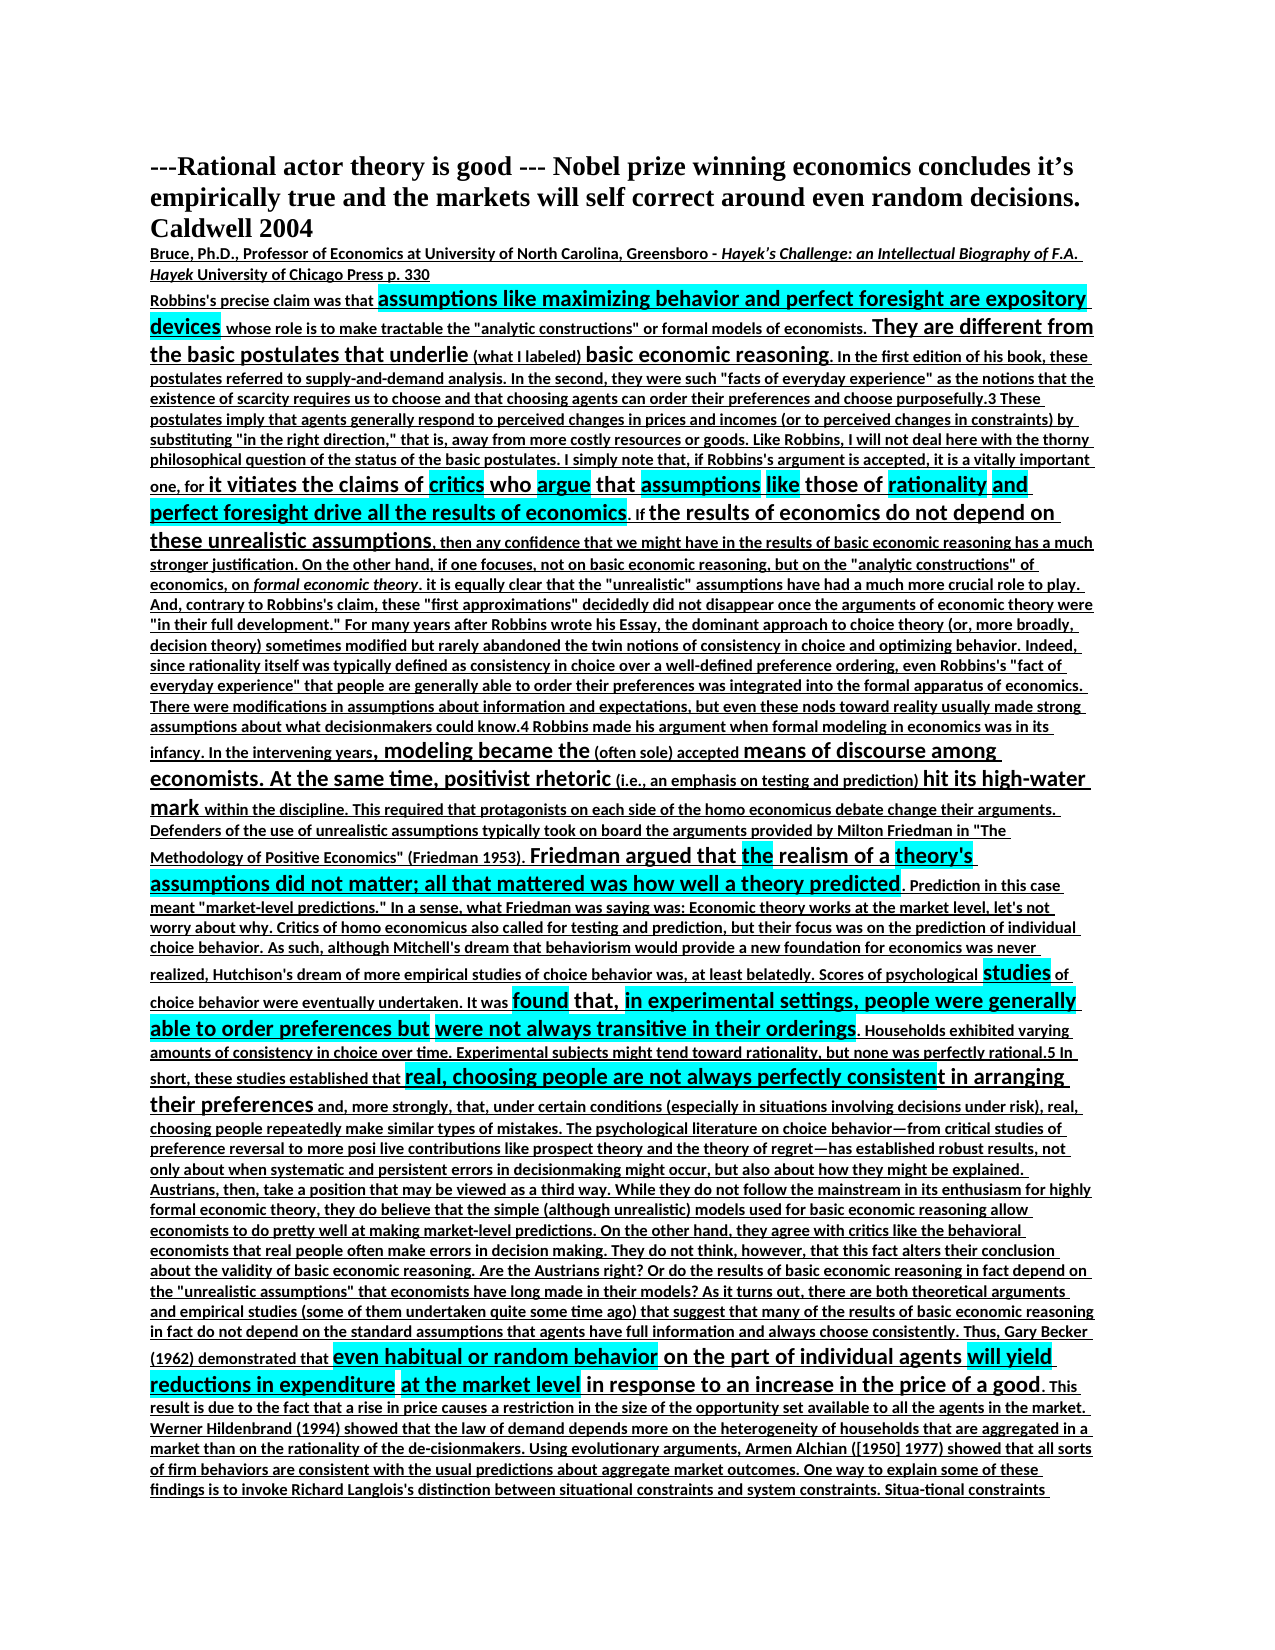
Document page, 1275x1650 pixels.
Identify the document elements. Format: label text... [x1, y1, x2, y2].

subtitle ---Rational actor theory is good --- Nobel prize winning economics concludes it’s empirically true and the markets will self correct around even random decisions. [150, 150, 1125, 212]
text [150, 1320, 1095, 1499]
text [150, 468, 1095, 1319]
text Bruce, Ph.D., Professor of Economics at University of North Carolina, Greensboro - Hayek’s Challenge: an Intellectual Biography of F.A. Hayek University of Chicago Press p. 330 [150, 243, 1095, 284]
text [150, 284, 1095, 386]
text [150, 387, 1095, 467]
text Caldwell 2004 [150, 212, 1125, 243]
